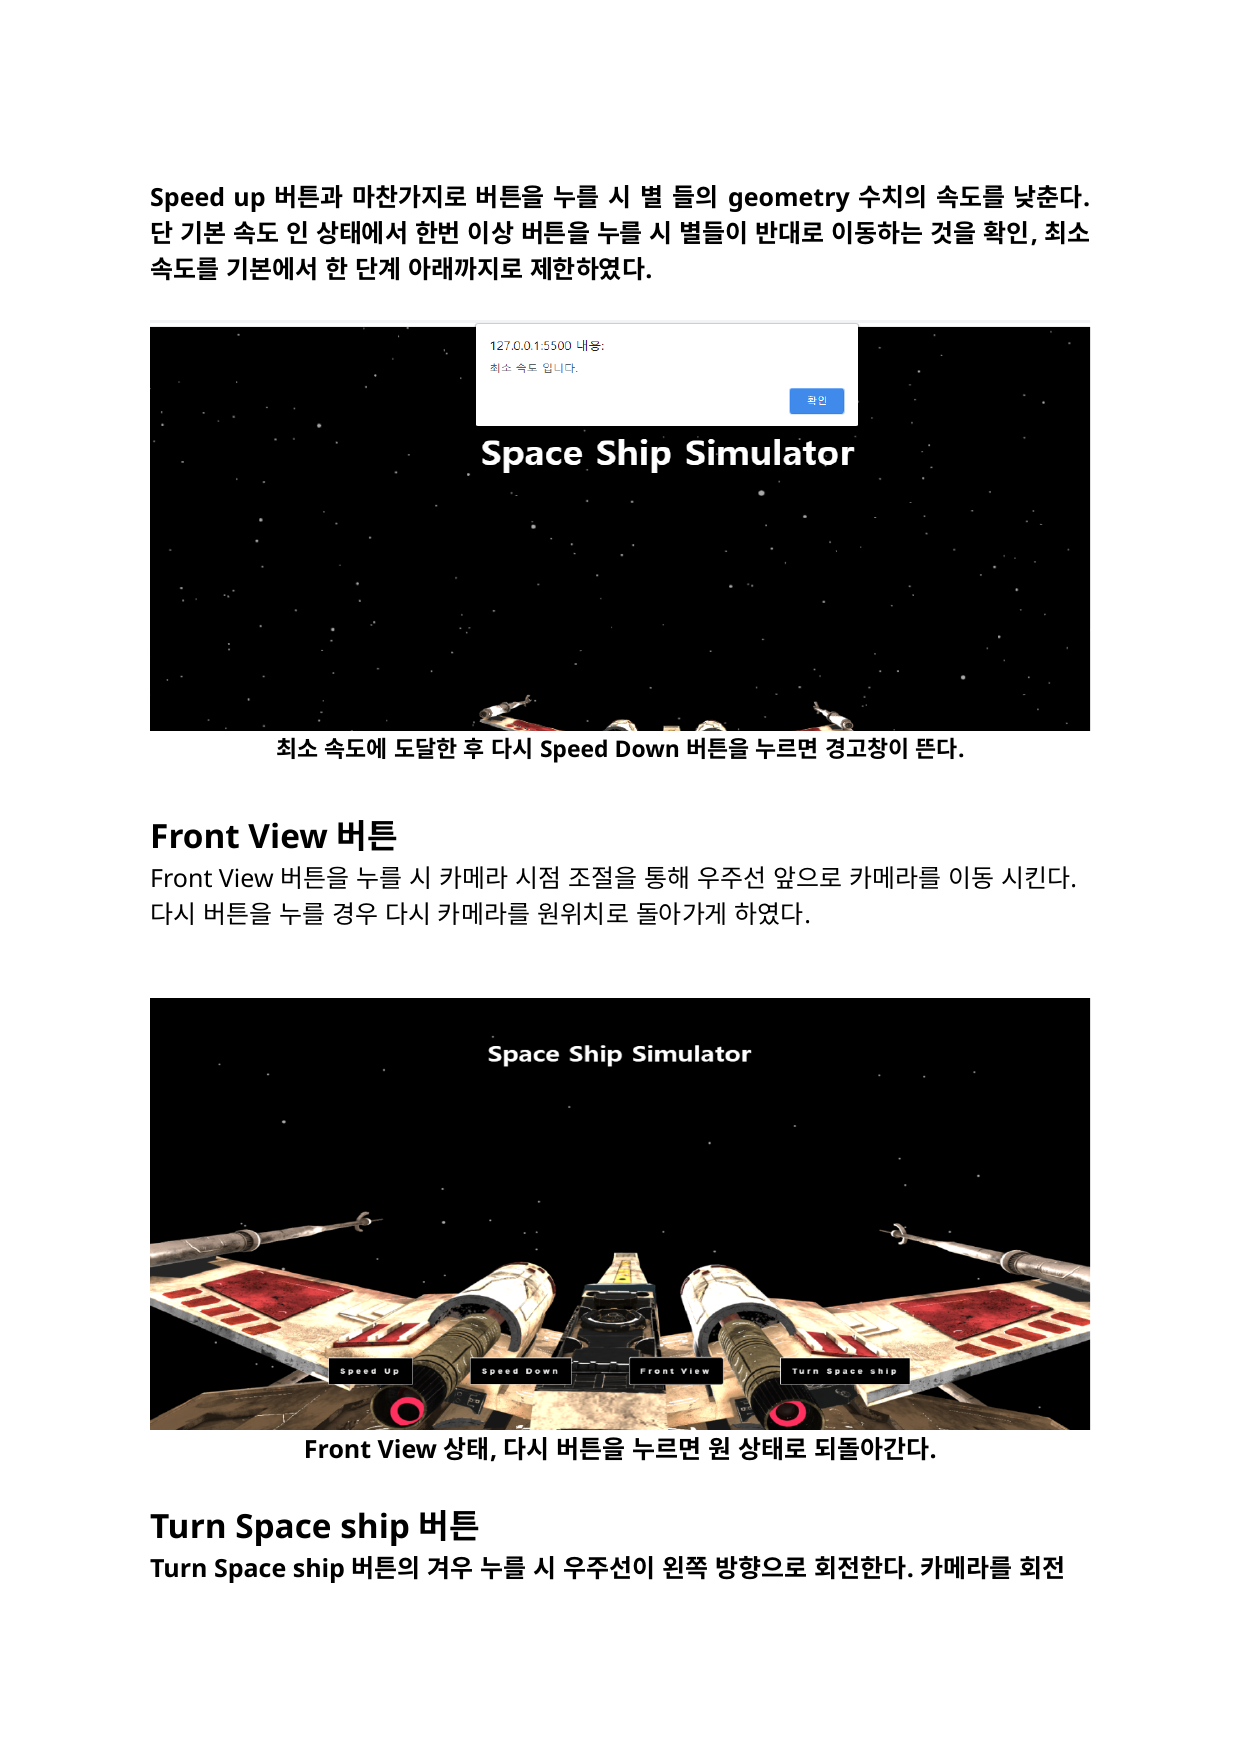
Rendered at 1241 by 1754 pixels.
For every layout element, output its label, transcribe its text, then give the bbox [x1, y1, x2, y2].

text Front View 상태, 다시 버튼을 누르면 원 상태로 되돌아간다. [150, 1430, 1090, 1466]
text 최소 속도에 도달한 후 다시 Speed Down 버튼을 누르면 경고창이 뜬다. [150, 731, 1090, 764]
text Speed up 버튼과 마찬가지로 버튼을 누를 시 별 들의 geometry 수치의 속도를 낮춘다. 단 기본 속도 인 상태에서 한번 이상 버튼을 누를 시 별들이 반대로 이동하는 것을 확인, 최소 속도를 기본에서 한 단계 아래까지로 제한하였다. [150, 177, 1090, 286]
text Front View 버튼 [150, 810, 1090, 858]
picture [150, 998, 1091, 1430]
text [150, 1549, 1090, 1585]
text Turn Space ship 버튼 [150, 1500, 1090, 1549]
picture [150, 320, 1091, 731]
text Front View 버튼을 누를 시 카메라 시점 조절을 통해 우주선 앞으로 카메라를 이동 시킨다. 다시 버튼을 누를 경우 다시 카메라를 원위치로 돌아가게 하였다. [150, 858, 1090, 931]
